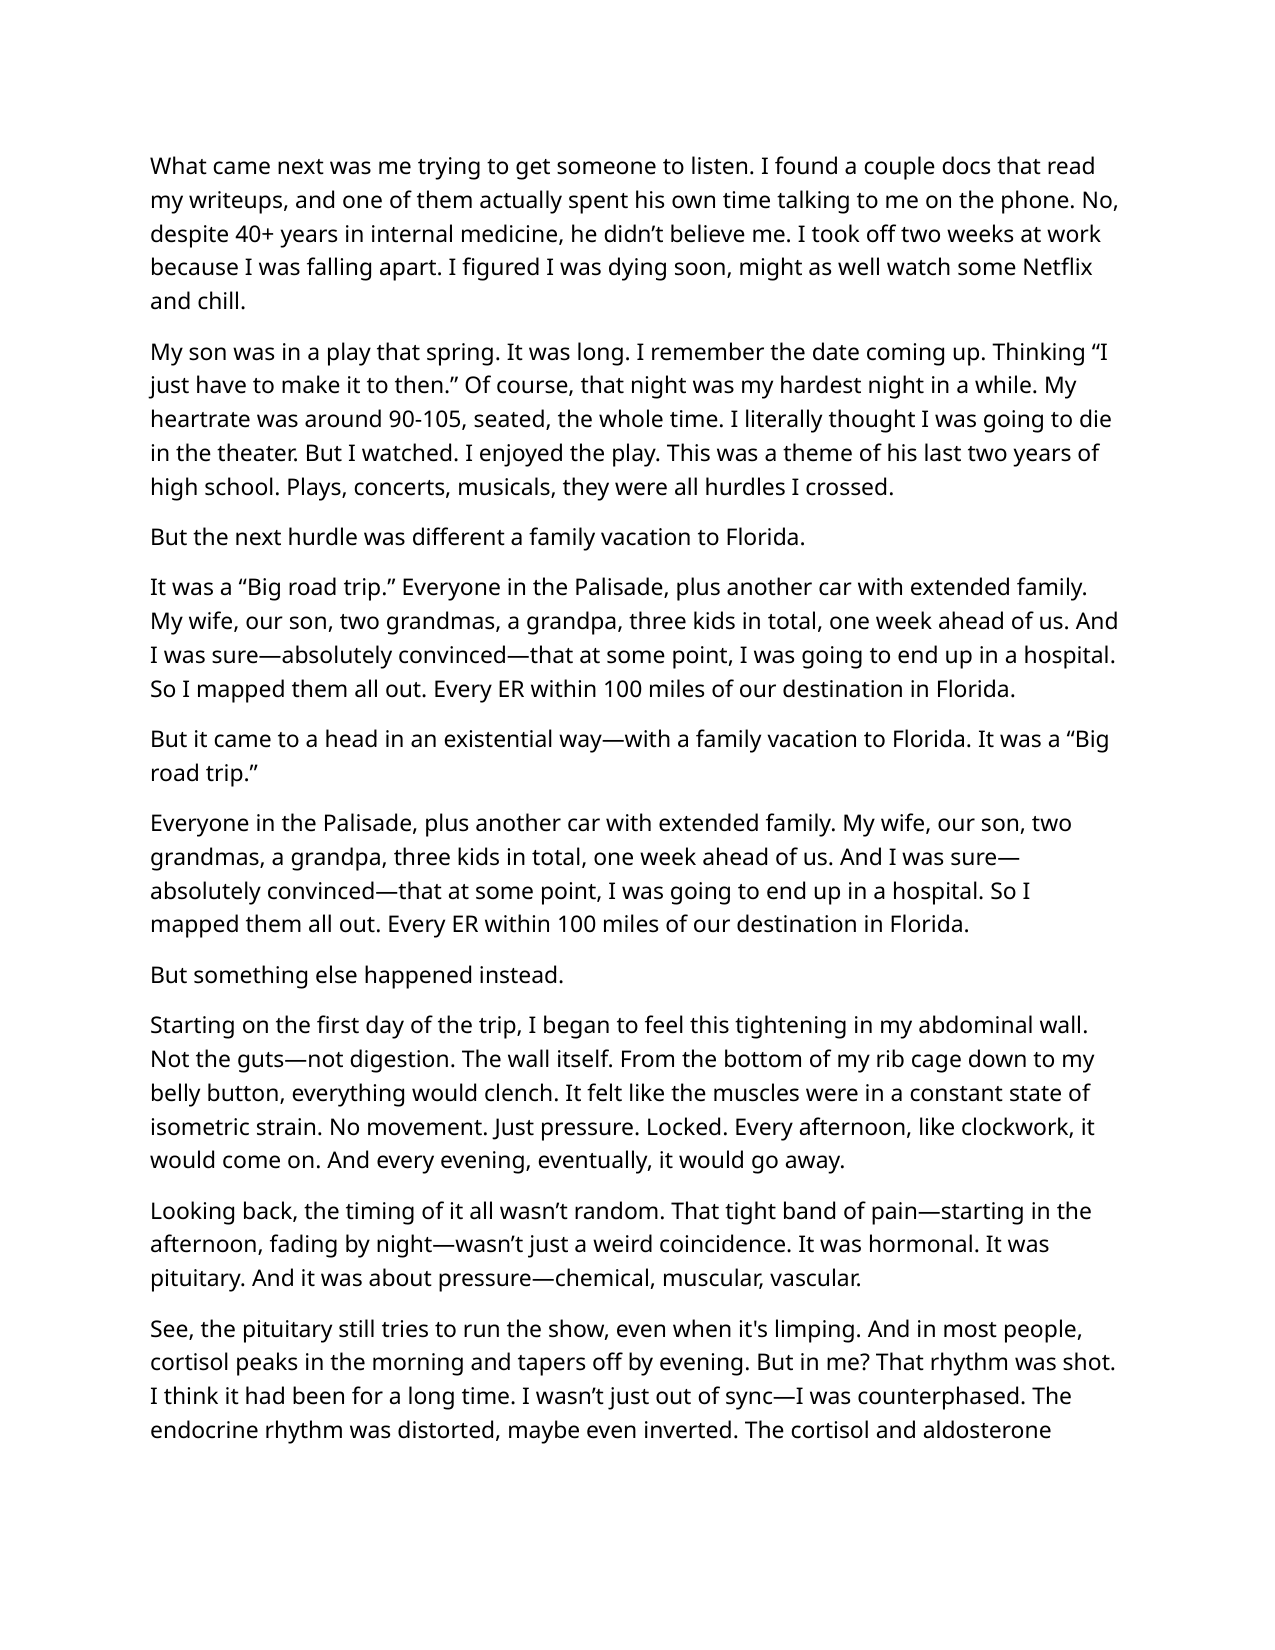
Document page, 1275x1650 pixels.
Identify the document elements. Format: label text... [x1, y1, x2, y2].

text What came next was me trying to get someone to listen. I found a couple docs that read my writeups, and one of them actually spent his own time talking to me on the phone. No, despite 40+ years in internal medicine, he didn’t believe me. I took off two weeks at work because I was falling apart. I figured I was dying soon, might as well watch some Netflix and chill. [150, 150, 1125, 316]
text Everyone in the Palisade, plus another car with extended family. My wife, our son, two grandmas, a grandpa, three kids in total, one week ahead of us. And I was sure—absolutely convinced—that at some point, I was going to end up in a hospital. So I mapped them all out. Every ER within 100 miles of our destination in Florida. [150, 807, 1125, 939]
text But something else happened instead. [150, 959, 1125, 990]
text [150, 1312, 1125, 1445]
text It was a “Big road trip.” Everyone in the Palisade, plus another car with extended family. My wife, our son, two grandmas, a grandpa, three kids in total, one week ahead of us. And I was sure—absolutely convinced—that at some point, I was going to end up in a hospital. So I mapped them all out. Every ER within 100 miles of our destination in Florida. [150, 571, 1125, 704]
text But it came to a head in an existential way—with a family vacation to Florida. It was a “Big road trip.” [150, 723, 1125, 788]
text Starting on the first day of the trip, I began to feel this tightening in my abdominal wall. Not the guts—not digestion. The wall itself. From the bottom of my rib cage down to my belly button, everything would clench. It felt like the muscles were in a constant state of isometric strain. No movement. Just pressure. Locked. Every afternoon, like clockwork, it would come on. And every evening, eventually, it would go away. [150, 1009, 1125, 1175]
text Looking back, the timing of it all wasn’t random. That tight band of pain—starting in the afternoon, fading by night—wasn’t just a weird coincidence. It was hormonal. It was pituitary. And it was about pressure—chemical, muscular, vascular. [150, 1194, 1125, 1293]
text My son was in a play that spring. It was long. I remember the date coming up. Thinking “I just have to make it to then.” Of course, that night was my hardest night in a while. My heartrate was around 90-105, seated, the whole time. I literally thought I was going to die in the theater. But I watched. I enjoyed the play. This was a theme of his last two years of high school. Plays, concerts, musicals, they were all hurdles I crossed. [150, 335, 1125, 502]
text But the next hurdle was different a family vacation to Florida. [150, 521, 1125, 552]
